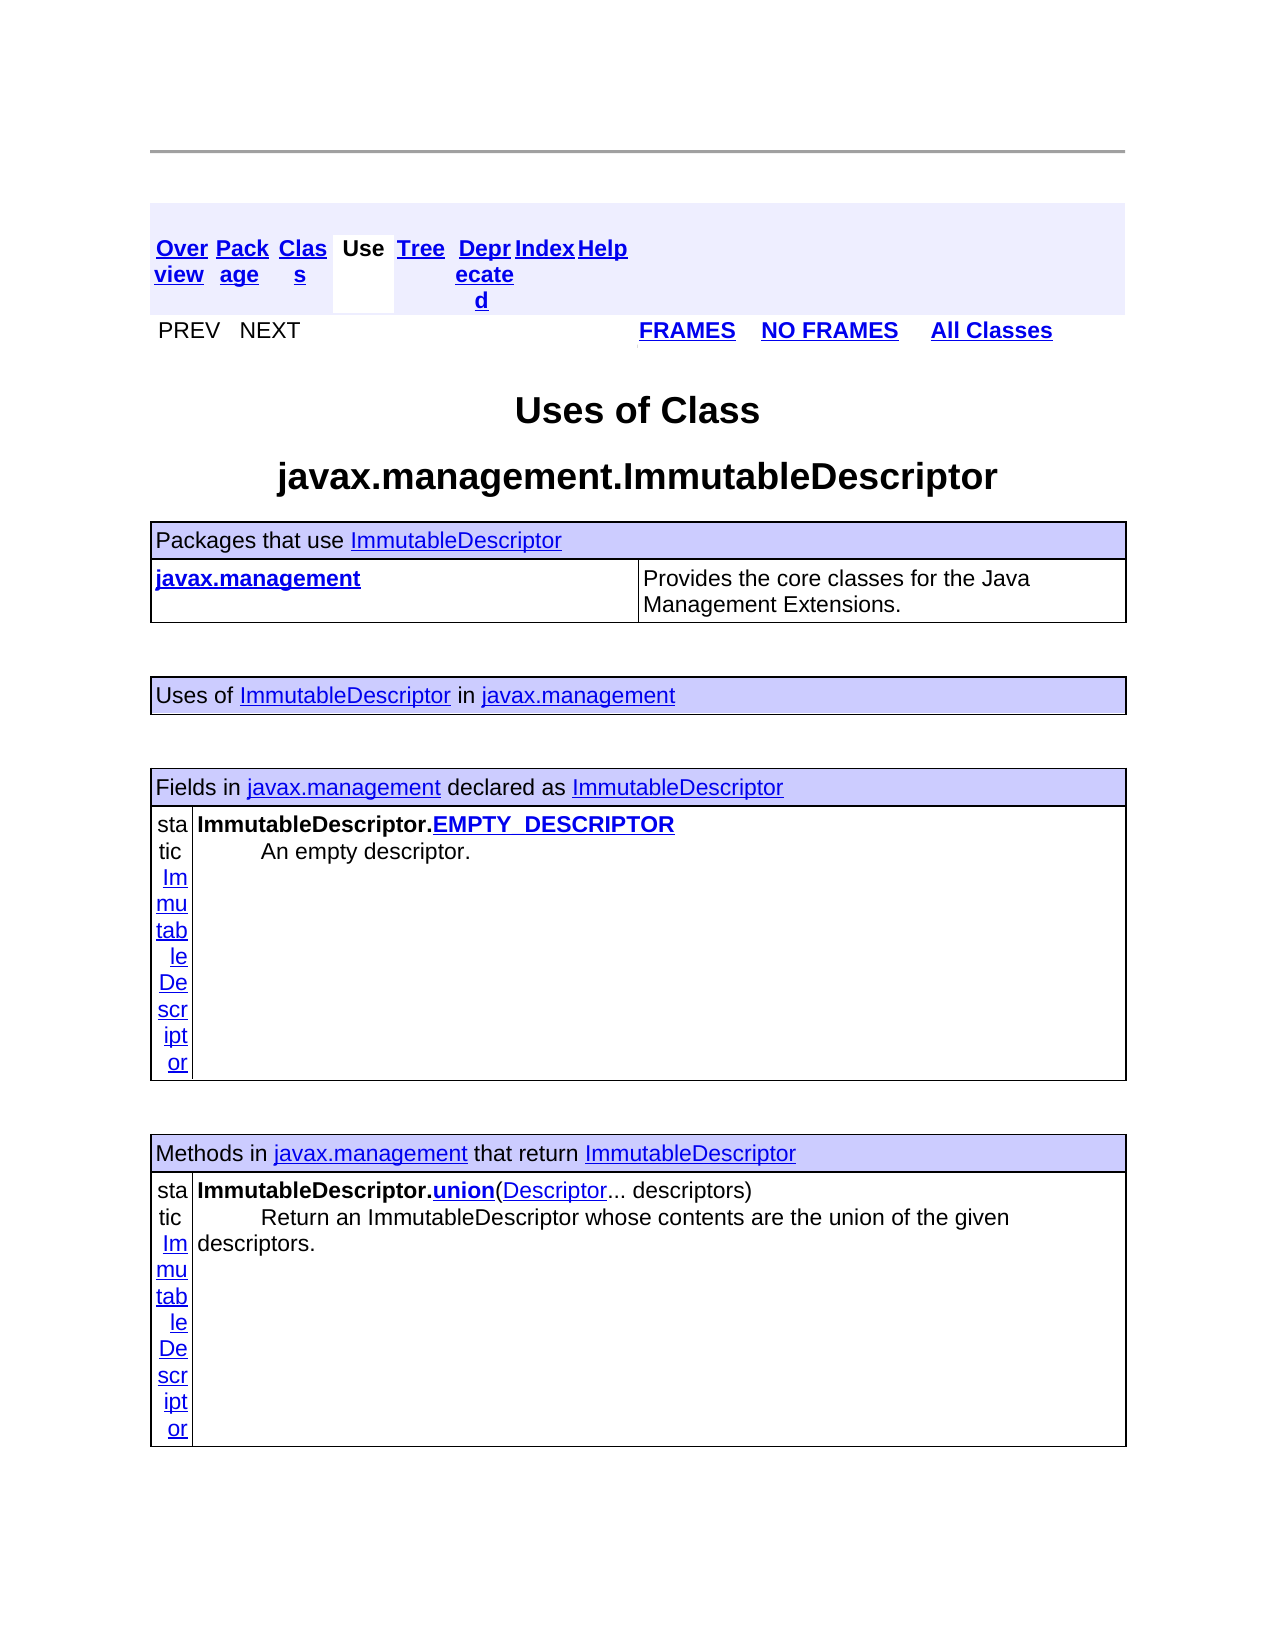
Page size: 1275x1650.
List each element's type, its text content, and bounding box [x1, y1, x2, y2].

table_cell ImmutableDescriptor.EMPTY_DESCRIPTOR An empty descriptor. [193, 807, 1125, 1079]
table_header Methods in javax.management that return ImmutableDescriptor [152, 1135, 1125, 1171]
table_cell static ImmutableDescriptor [152, 1173, 192, 1446]
table_header Packages that use ImmutableDescriptor [152, 523, 1125, 558]
table_cell javax.management [152, 560, 638, 622]
text Uses of Class [150, 388, 1125, 431]
table_cell PREV NEXT [150, 315, 637, 345]
table_header Uses of ImmutableDescriptor in javax.management [152, 678, 1125, 713]
table_cell static ImmutableDescriptor [152, 807, 192, 1079]
text javax.management.ImmutableDescriptor [150, 454, 1125, 497]
table_header Fields in javax.management declared as ImmutableDescriptor [152, 769, 1125, 805]
table_cell FRAMES NO FRAMES All Classes [638, 315, 1125, 345]
table_cell Provides the core classes for the Java Management Extensions. [639, 560, 1125, 622]
table_cell ImmutableDescriptor.union(Descriptor... descriptors) Return an ImmutableDescriptor whose contents are the union of the given descriptors. [193, 1173, 1125, 1446]
table_header [150, 203, 1125, 315]
